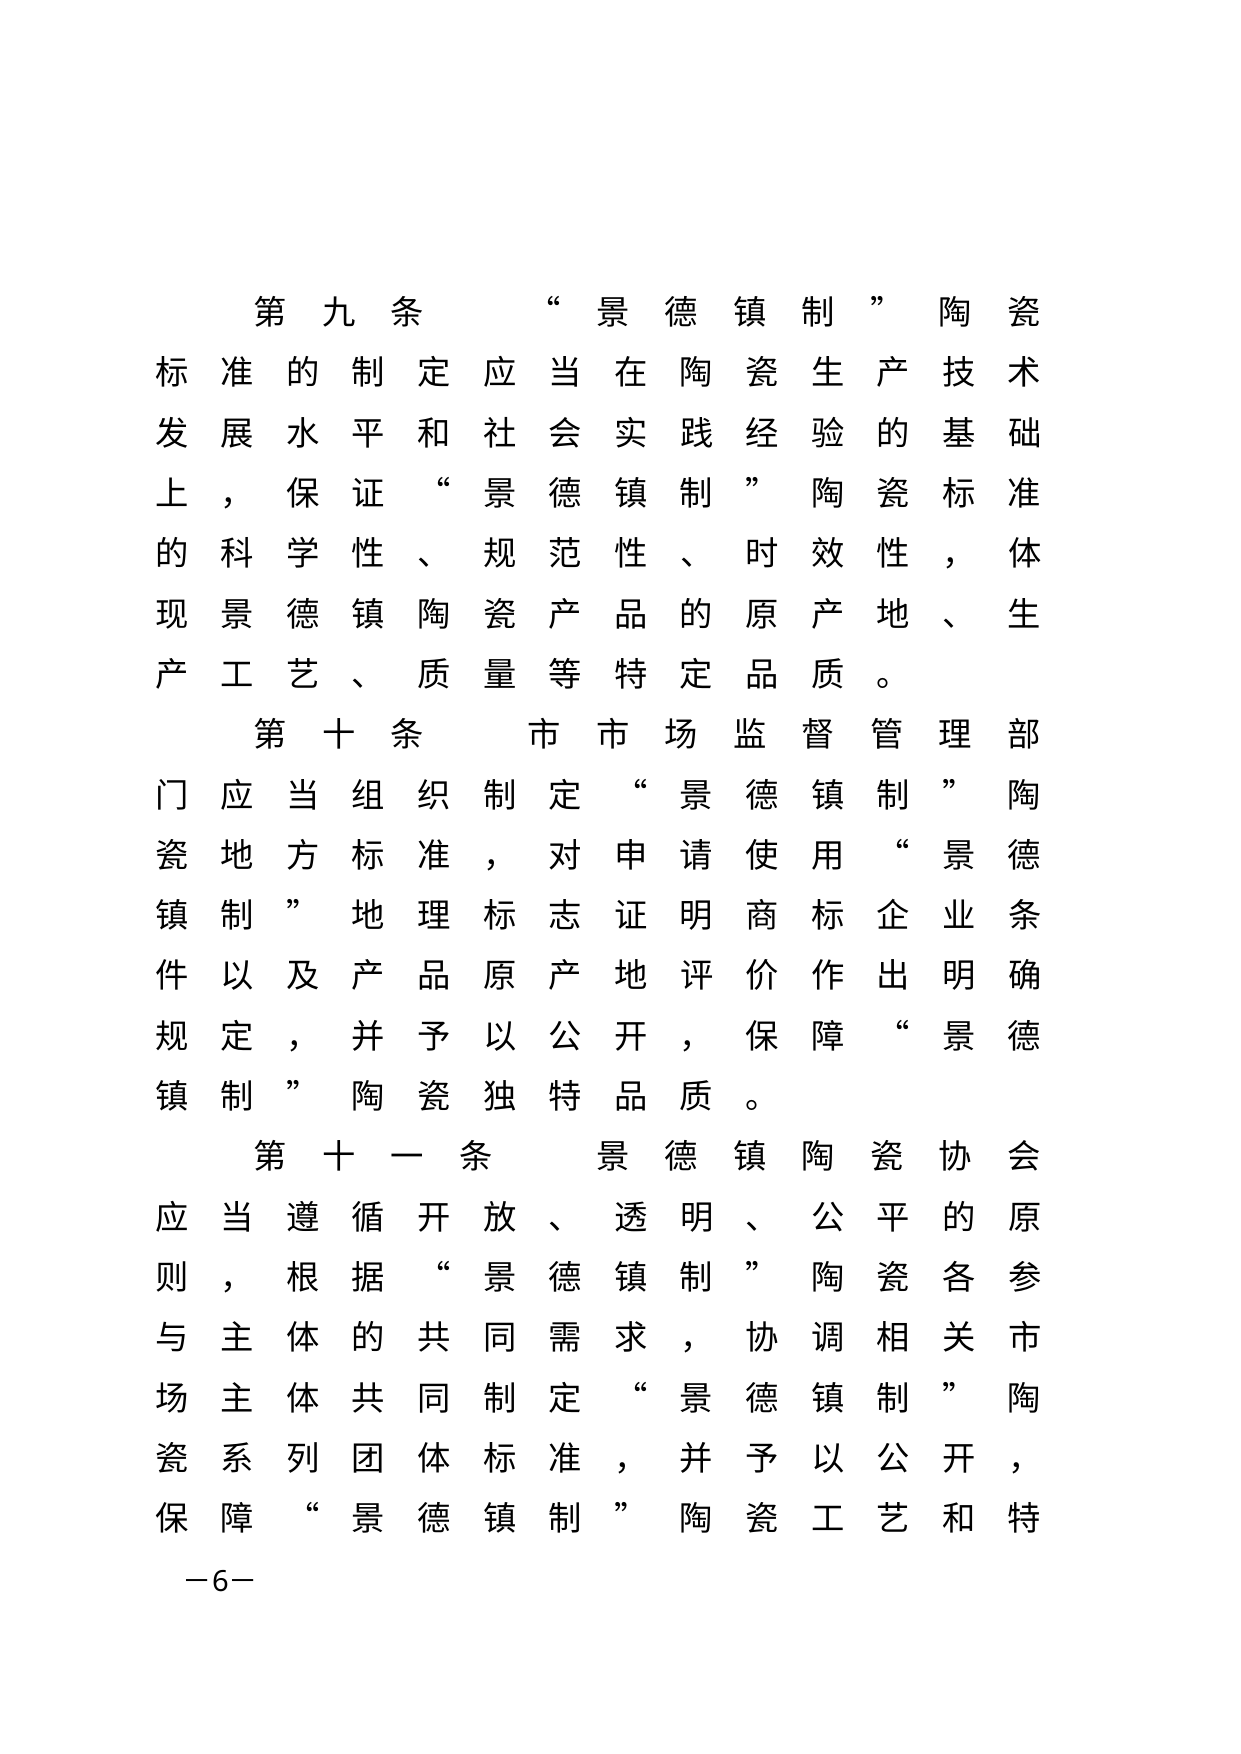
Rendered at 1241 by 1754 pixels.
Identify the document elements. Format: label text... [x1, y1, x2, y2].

text 第十条 市市场监督管理部门应当组织制定“景德镇制”陶瓷地方标准，对申请使用“景德镇制”地理标志证明商标企业条件以及产品原产地评价作出明确规定，并予以公开，保障“景德镇制”陶瓷独特品质。 [155, 702, 1073, 1124]
text 第十一条 景德镇陶瓷协会应当遵循开放、透明、公平的原则，根据“景德镇制”陶瓷各参与主体的共同需求，协调相关市场主体共同制定“景德镇制”陶瓷系列团体标准，并予以公开，保障“景德镇制”陶瓷工艺和特定质量。“景德镇制”陶瓷系列团体标准的技术要求不得低于陶瓷国家标准的相关技术要求。 [155, 1124, 1073, 1546]
text 第九条 “景德镇制”陶瓷标准的制定应当在陶瓷生产技术发展水平和社会实践经验的基础上，保证“景德镇制”陶瓷标准的科学性、规范性、时效性，体现景德镇陶瓷产品的原产地、生产工艺、质量等特定品质。 [155, 280, 1073, 702]
